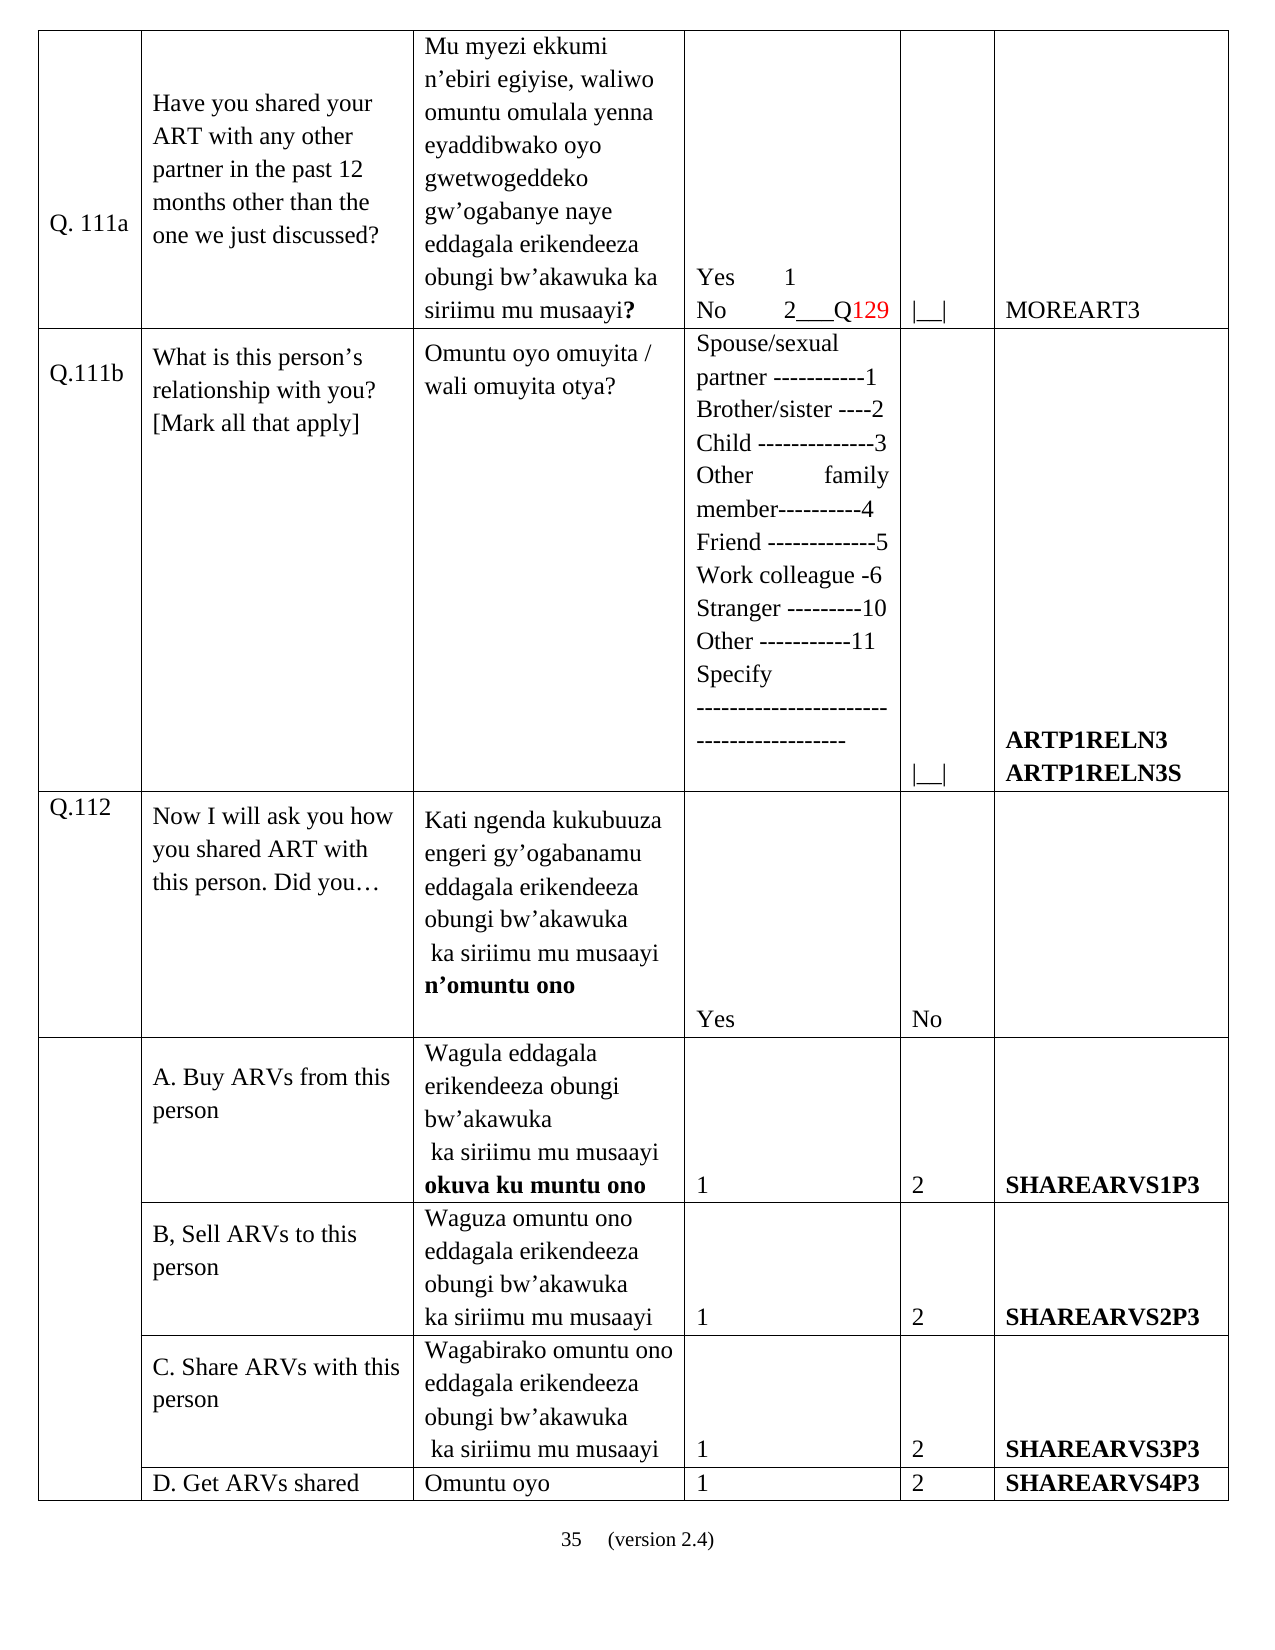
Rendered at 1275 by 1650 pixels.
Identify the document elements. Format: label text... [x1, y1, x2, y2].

table_cell 1 [685, 1203, 900, 1334]
table_cell [39, 1038, 141, 1500]
table_cell Omuntu oyo omuyita / wali omuyita otya? [414, 329, 684, 791]
table_cell 1 [685, 1336, 900, 1467]
table_cell No [901, 792, 994, 1037]
table_cell Yes [685, 792, 900, 1037]
table_cell SHAREARVS3P3 [995, 1336, 1228, 1467]
table_cell 2 [901, 1336, 994, 1467]
table_cell Q.111b [39, 329, 141, 791]
table_cell Wagabirako omuntu ono eddagala erikendeeza obungi bw’akawuka ka siriimu mu musaayi [414, 1336, 684, 1467]
table_cell Q. 111a [39, 31, 141, 327]
table_cell SHAREARVS2P3 [995, 1203, 1228, 1334]
table_cell 2 [901, 1468, 994, 1500]
table_cell A. Buy ARVs from this person [142, 1038, 413, 1202]
table_cell MOREART3 [995, 31, 1228, 327]
table_cell Spouse/sexual partner -----------1 Brother/sister ----2 Child --------------3 Other family member----------4 Friend -------------5 Work colleague -6 Stranger ---------10 Other -----------11 Specify ----------------------------------------- [685, 329, 900, 791]
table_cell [414, 1468, 684, 1500]
table_cell [995, 792, 1228, 1037]
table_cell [142, 1468, 413, 1500]
table_cell Now I will ask you how you shared ART with this person. Did you… [142, 792, 413, 1037]
table_cell ARTP1RELN3 ARTP1RELN3S [995, 329, 1228, 791]
table_cell 2 [901, 1203, 994, 1334]
table_cell Wagula eddagala erikendeeza obungi bw’akawuka ka siriimu mu musaayi okuva ku muntu ono [414, 1038, 684, 1202]
table_cell Have you shared your ART with any other partner in the past 12 months other than the one we just discussed? [142, 31, 413, 327]
table_cell Q.112 [39, 792, 141, 1037]
table_cell Waguza omuntu ono eddagala erikendeeza obungi bw’akawuka ka siriimu mu musaayi [414, 1203, 684, 1334]
table_cell Yes 1 No 2___Q129 [685, 31, 900, 327]
table_cell |__| [901, 329, 994, 791]
table_cell Kati ngenda kukubuuza engeri gy’ogabanamu eddagala erikendeeza obungi bw’akawuka ka siriimu mu musaayi n’omuntu ono [414, 792, 684, 1037]
table_cell 2 [901, 1038, 994, 1202]
table_cell |__| [901, 31, 994, 327]
table_cell SHAREARVS4P3 [995, 1468, 1228, 1500]
table_cell B, Sell ARVs to this person [142, 1203, 413, 1334]
table_cell 1 [685, 1038, 900, 1202]
table_cell SHAREARVS1P3 [995, 1038, 1228, 1202]
table_cell 1 [685, 1468, 900, 1500]
table_cell What is this person’s relationship with you? [Mark all that apply] [142, 329, 413, 791]
table_cell Mu myezi ekkumi n’ebiri egiyise, waliwo omuntu omulala yenna eyaddibwako oyo gwetwogeddeko gw’ogabanye naye eddagala erikendeeza obungi bw’akawuka ka siriimu mu musaayi? [414, 31, 684, 327]
table_cell C. Share ARVs with this person [142, 1336, 413, 1467]
